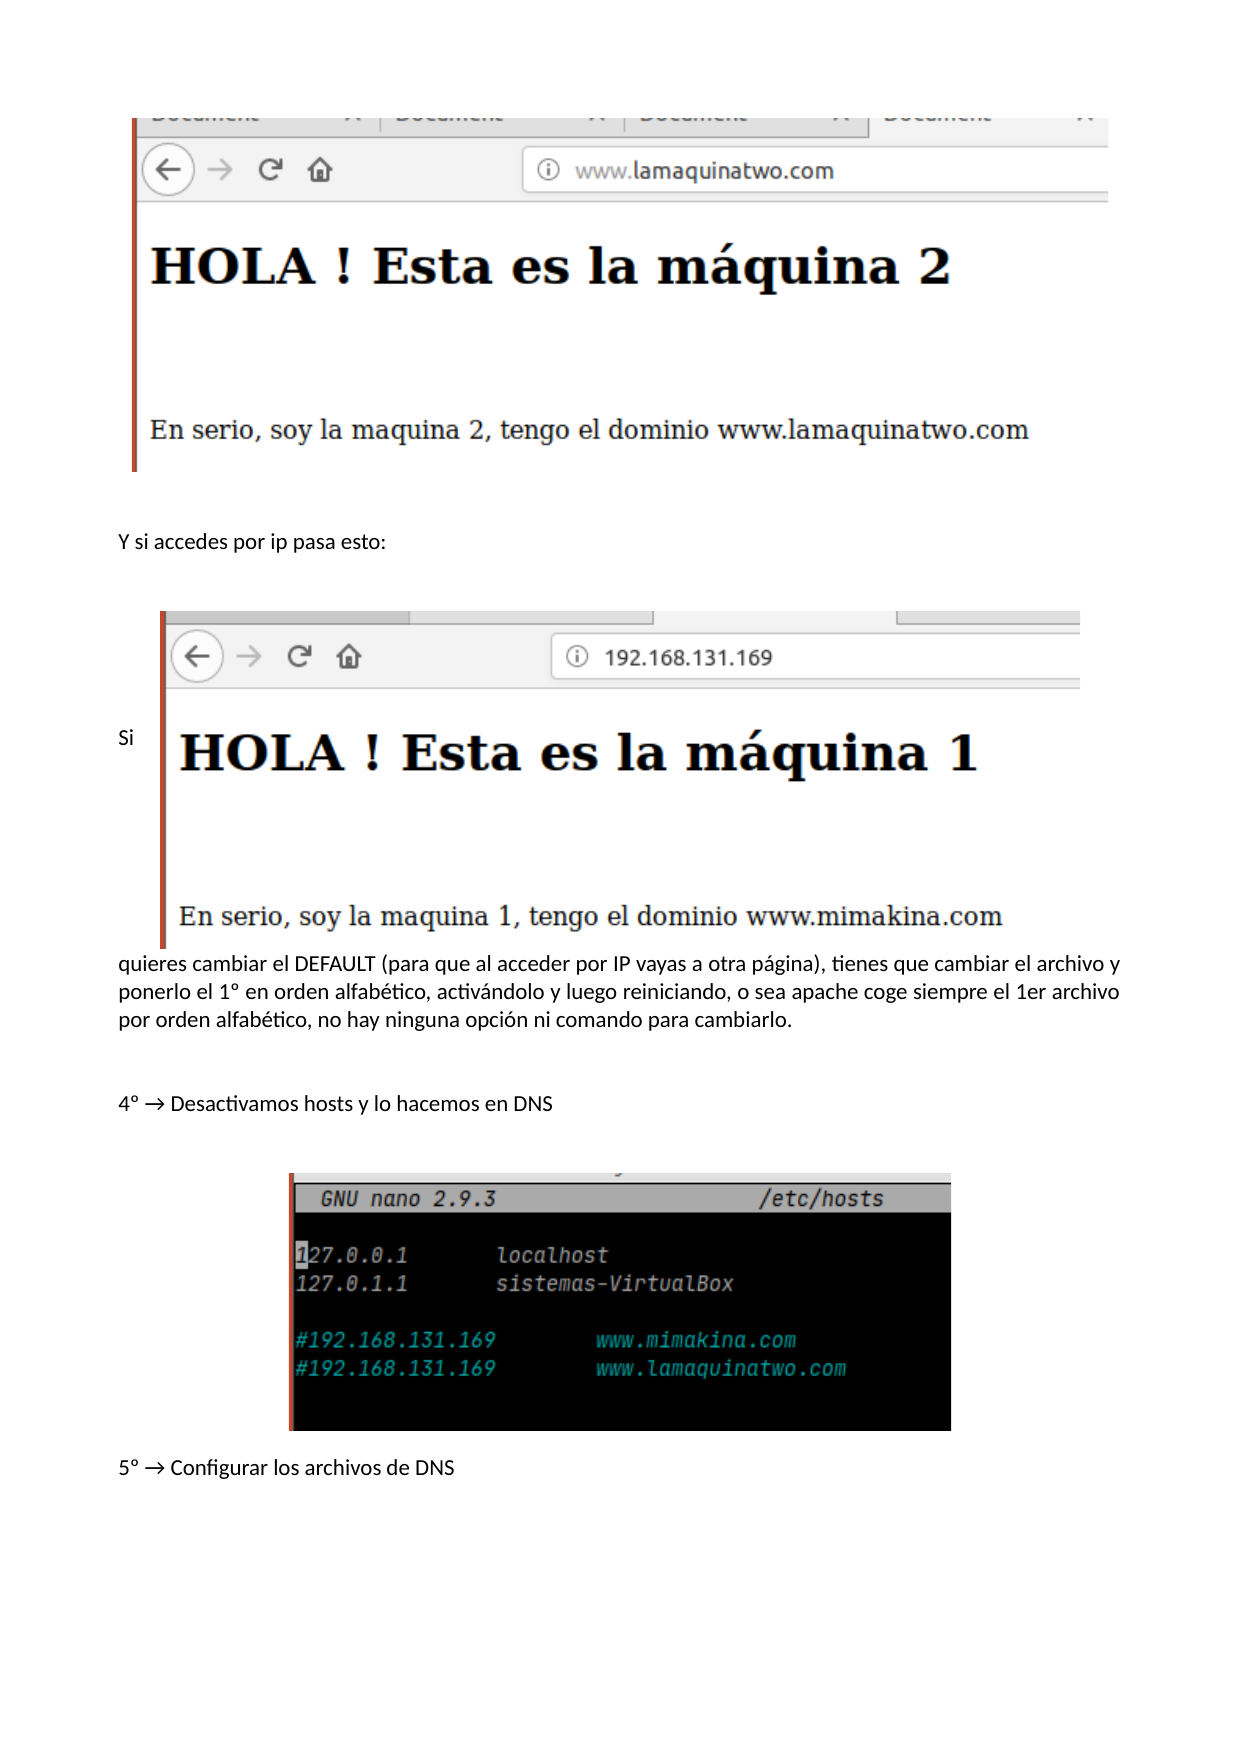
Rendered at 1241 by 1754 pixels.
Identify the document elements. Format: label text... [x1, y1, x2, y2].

picture [131, 118, 1109, 472]
text Si quieres cambiar el DEFAULT (para que al acceder por IP vayas a otra página), tienes que cambiar el archivo y ponerlo el 1º en orden alfabético, activándolo y luego reiniciando, o sea apache coge siempre el 1er archivo por orden alfabético, no hay ninguna opción ni comando para cambiarlo. [118, 723, 1122, 1033]
picture [160, 611, 1081, 949]
text 5º → Configurar los archivos de DNS [118, 1453, 1122, 1481]
picture [288, 1173, 952, 1431]
text Y si accedes por ip pasa esto: [118, 527, 1122, 555]
text 4º → Desactivamos hosts y lo hacemos en DNS [118, 1089, 1122, 1117]
